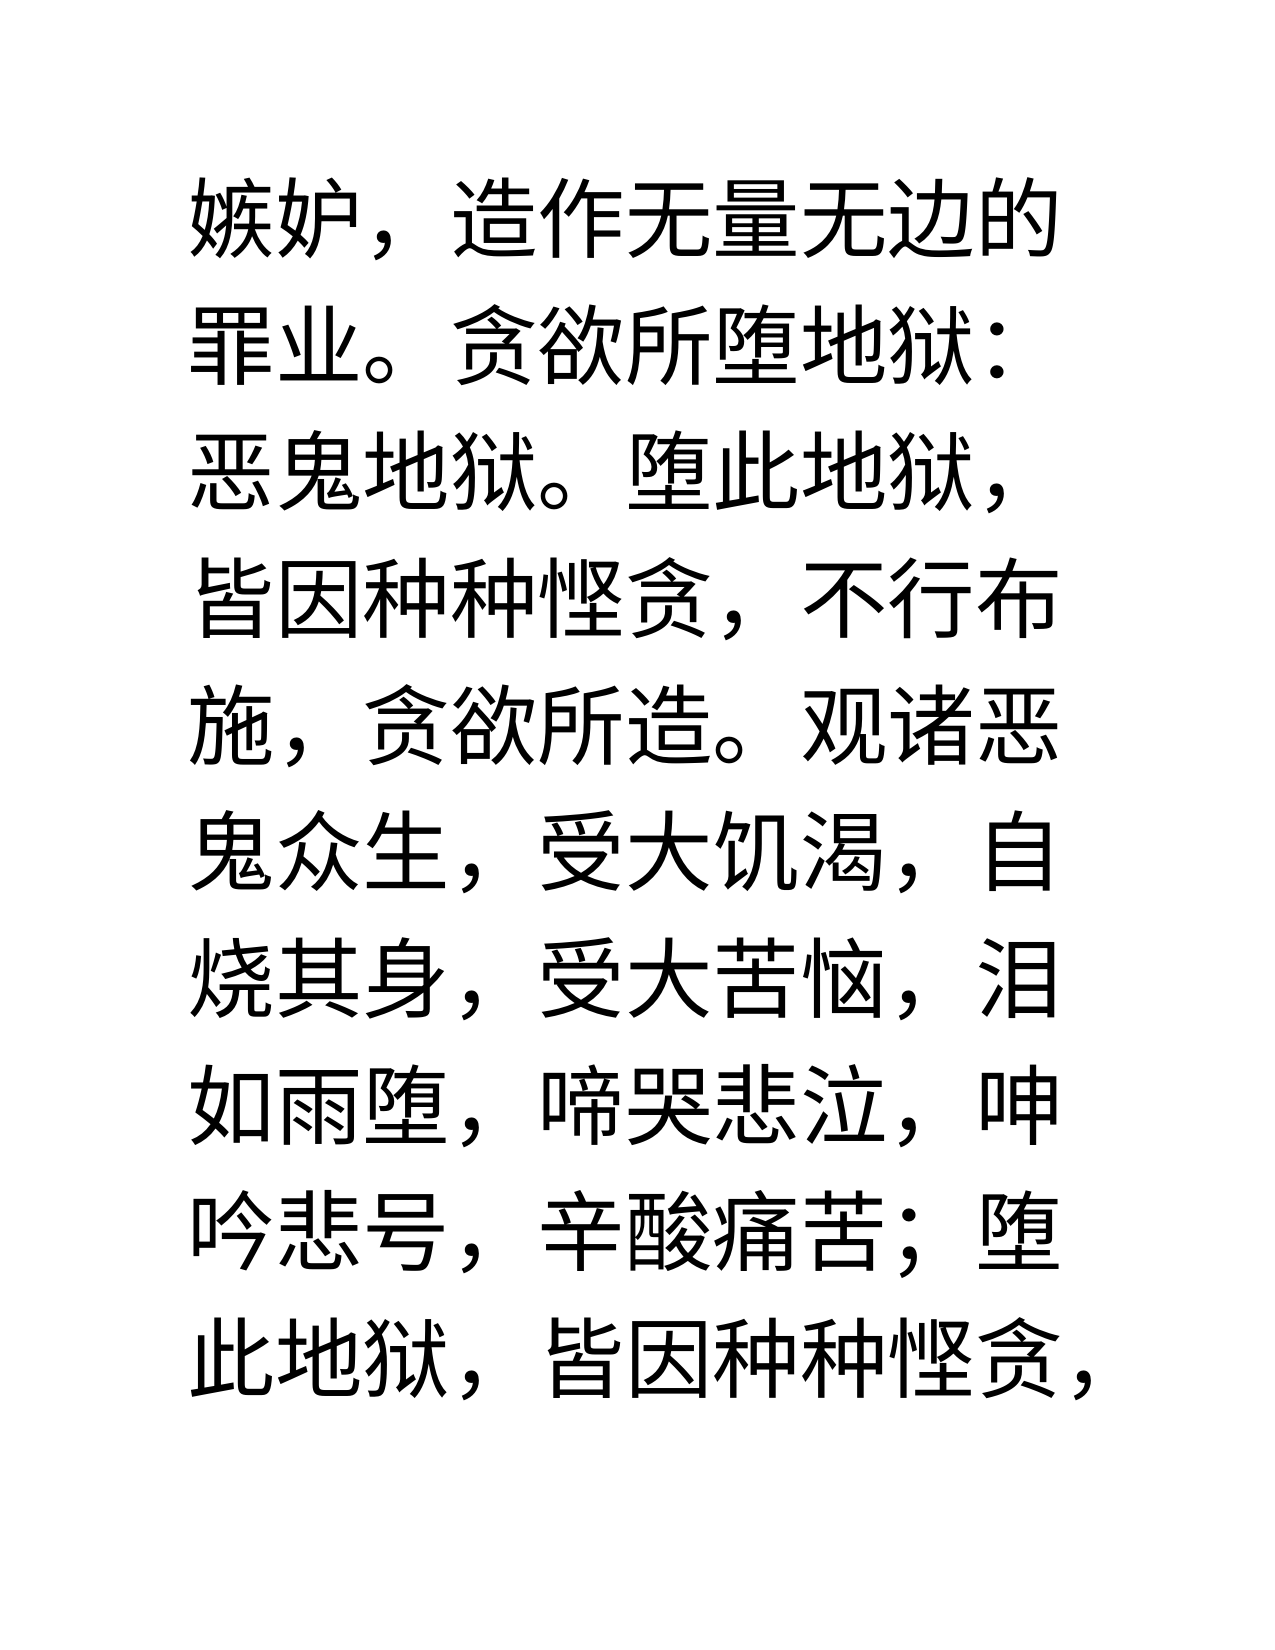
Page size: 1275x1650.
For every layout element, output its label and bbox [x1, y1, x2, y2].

text [187, 150, 1087, 1417]
